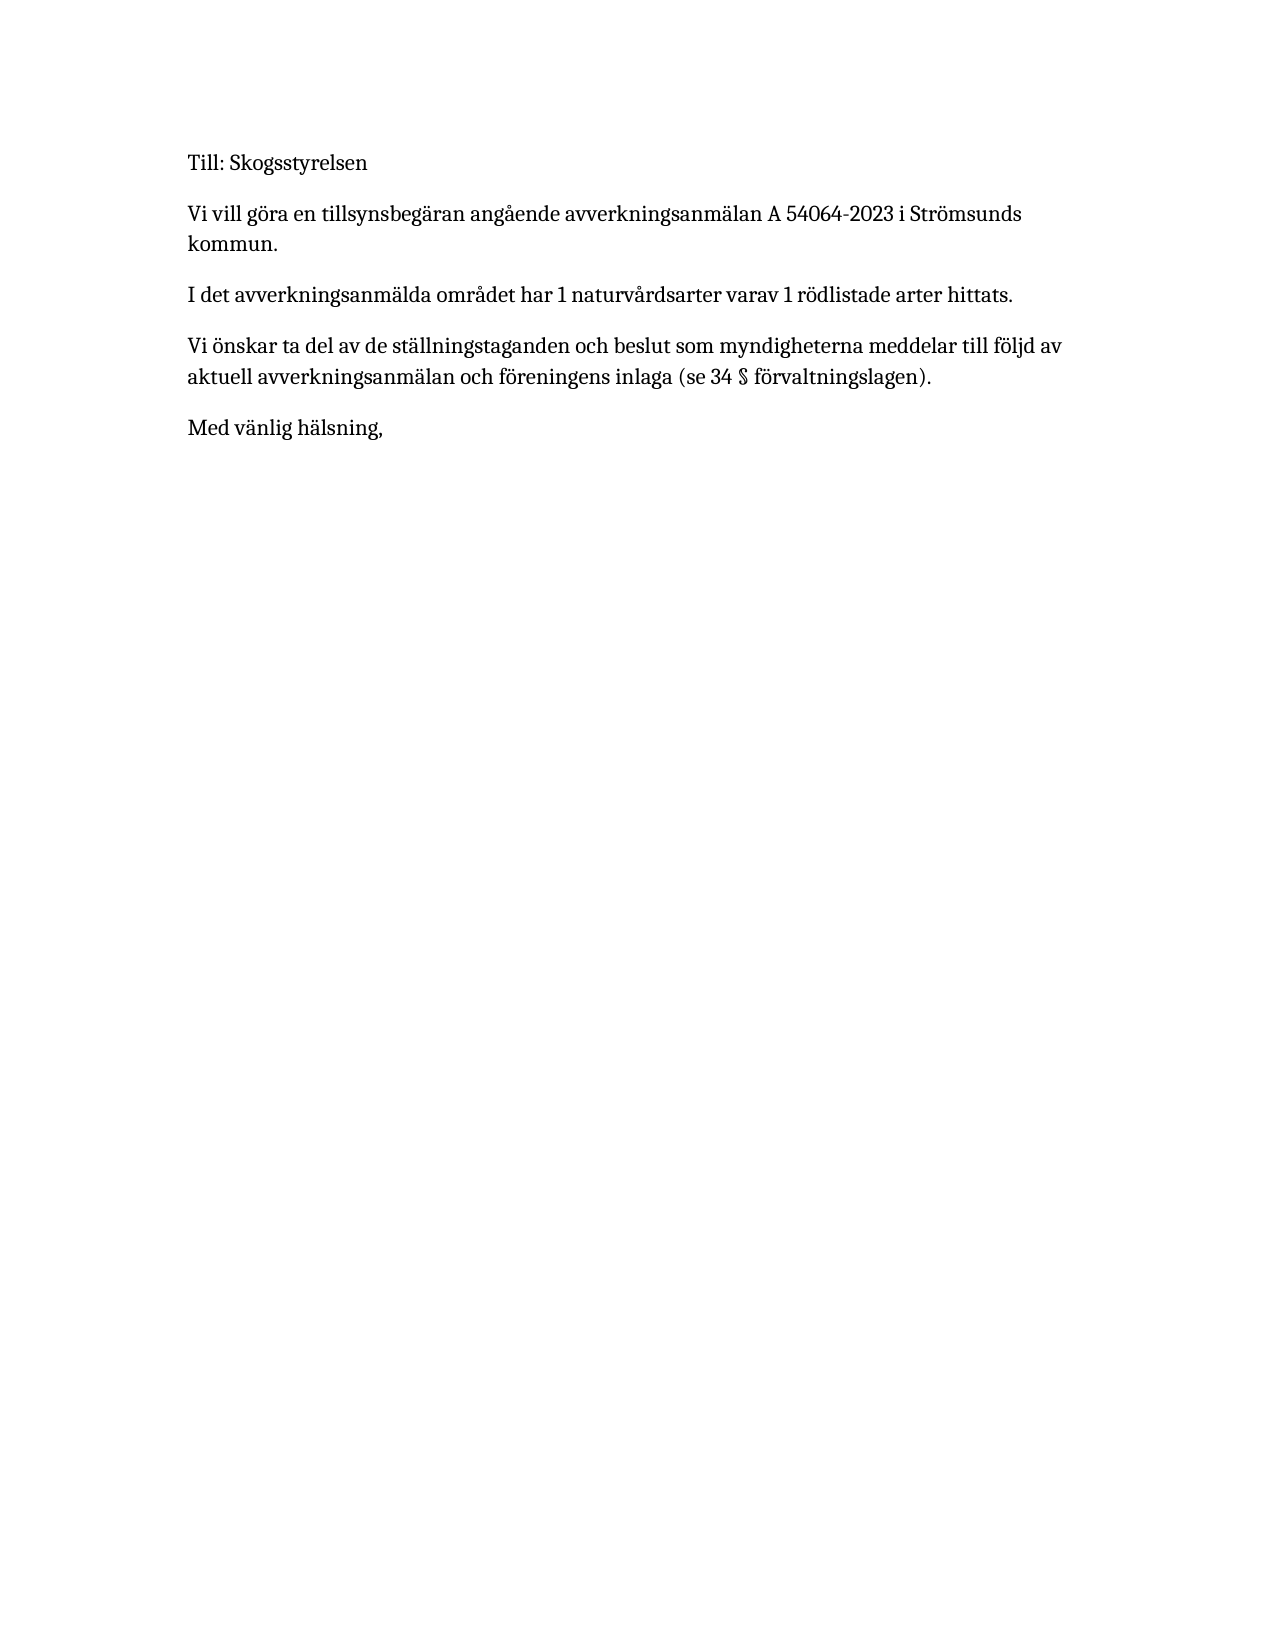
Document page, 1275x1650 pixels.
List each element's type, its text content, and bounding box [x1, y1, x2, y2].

text Vi önskar ta del av de ställningstaganden och beslut som myndigheterna meddelar till följd av aktuell avverkningsanmälan och föreningens inlaga (se 34 § förvaltningslagen). [187, 333, 1087, 390]
text I det avverkningsanmälda området har 1 naturvårdsarter varav 1 rödlistade arter hittats. [187, 282, 1087, 309]
text Med vänlig hälsning, [187, 414, 1087, 471]
text Vi vill göra en tillsynsbegäran angående avverkningsanmälan A 54064-2023 i Strömsunds kommun. [187, 201, 1087, 258]
text Till: Skogsstyrelsen [187, 150, 1087, 176]
